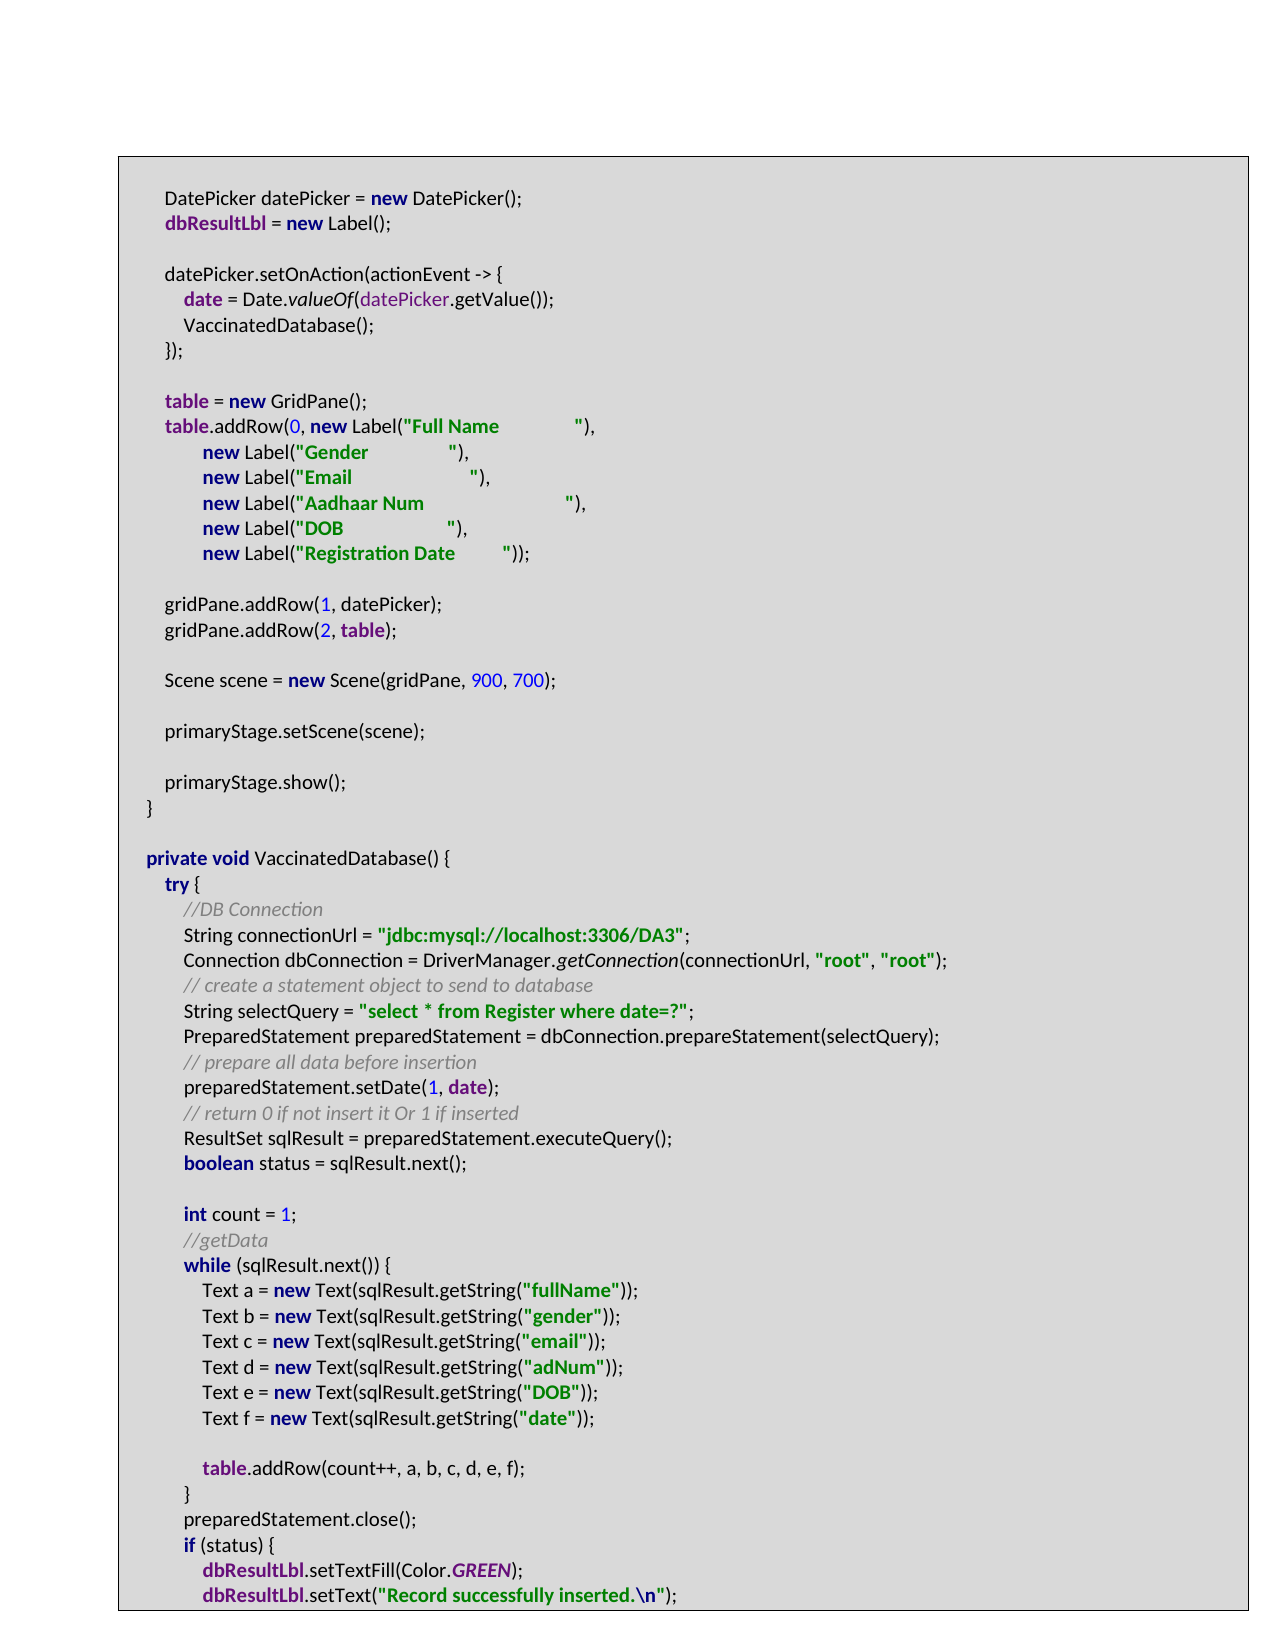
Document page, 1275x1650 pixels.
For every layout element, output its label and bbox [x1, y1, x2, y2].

text [119, 157, 1248, 1610]
